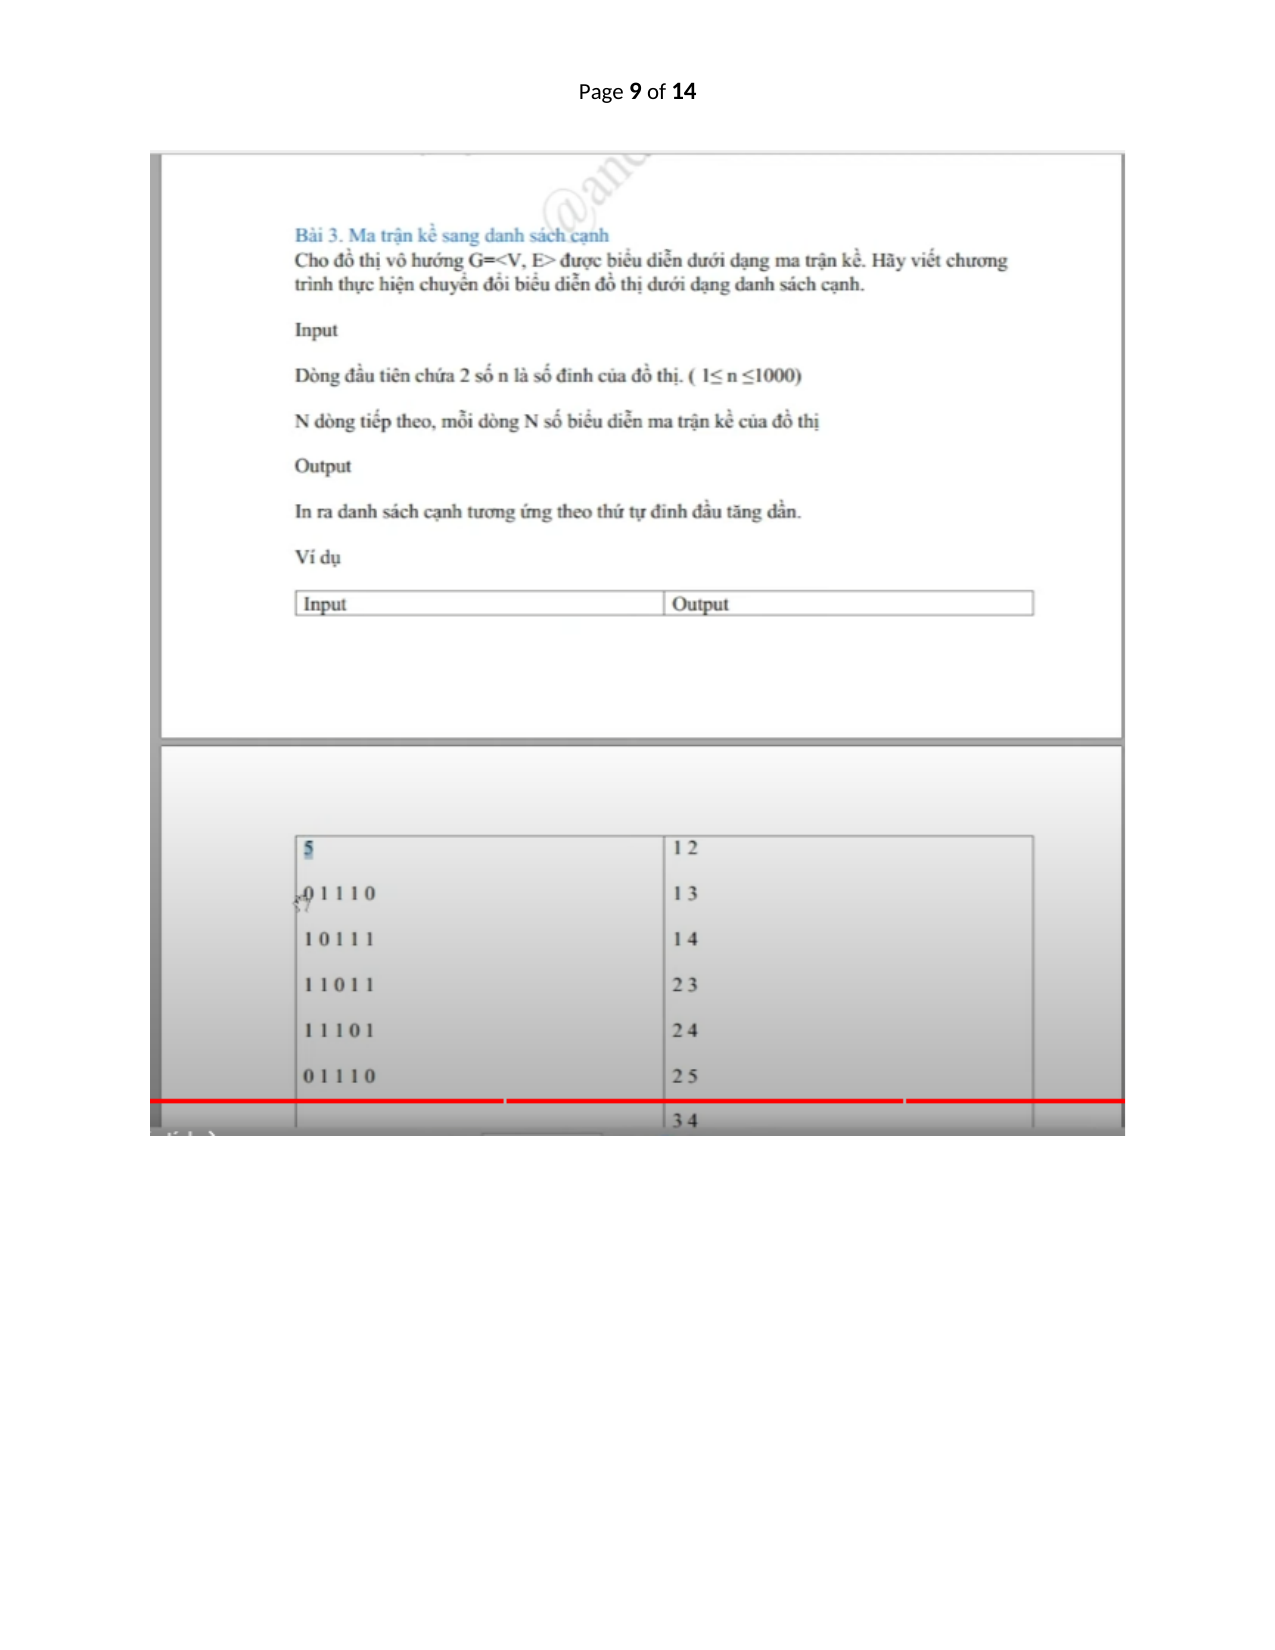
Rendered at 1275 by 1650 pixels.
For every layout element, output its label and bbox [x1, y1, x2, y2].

picture [150, 150, 1125, 1136]
